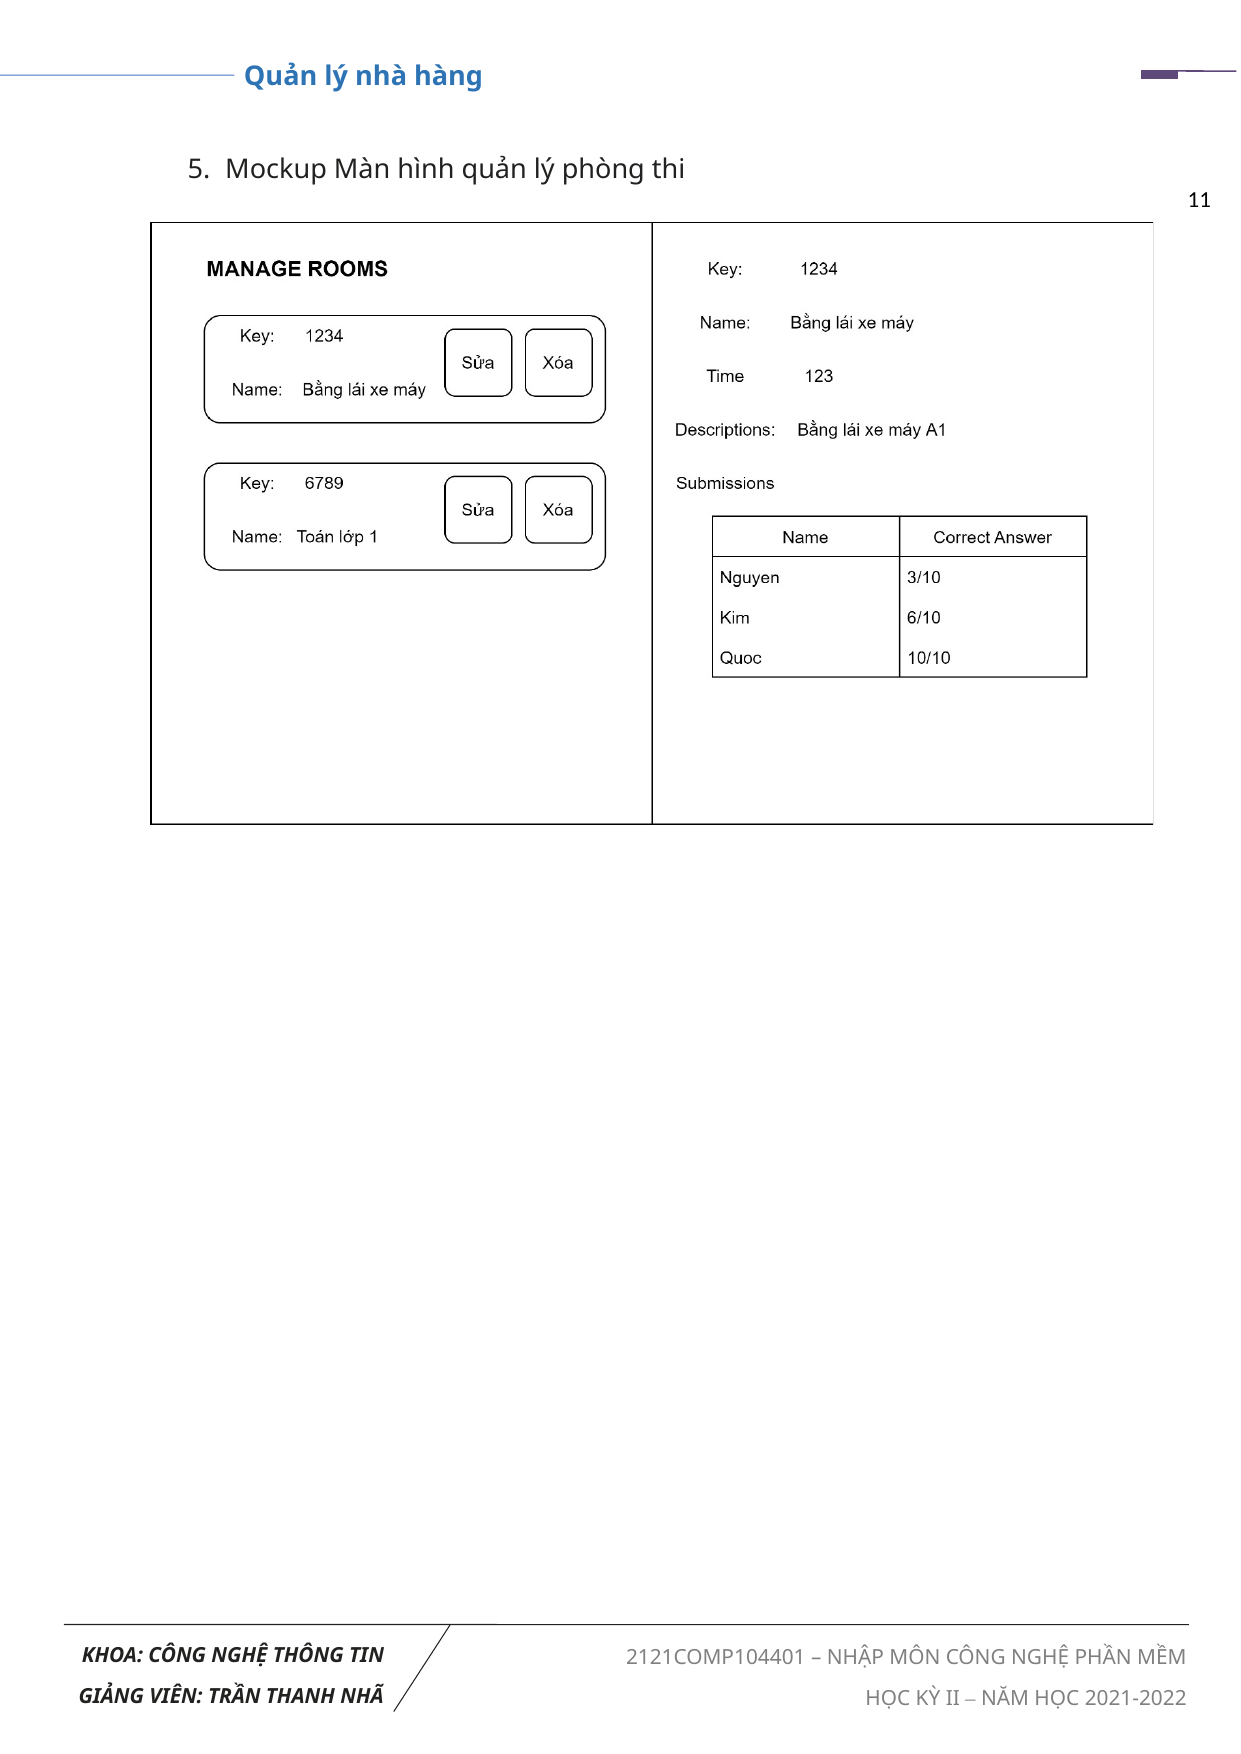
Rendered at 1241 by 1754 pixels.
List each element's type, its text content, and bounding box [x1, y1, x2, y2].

list Mockup Màn hình quản lý phòng thi [187, 150, 1153, 187]
picture [150, 222, 1154, 826]
